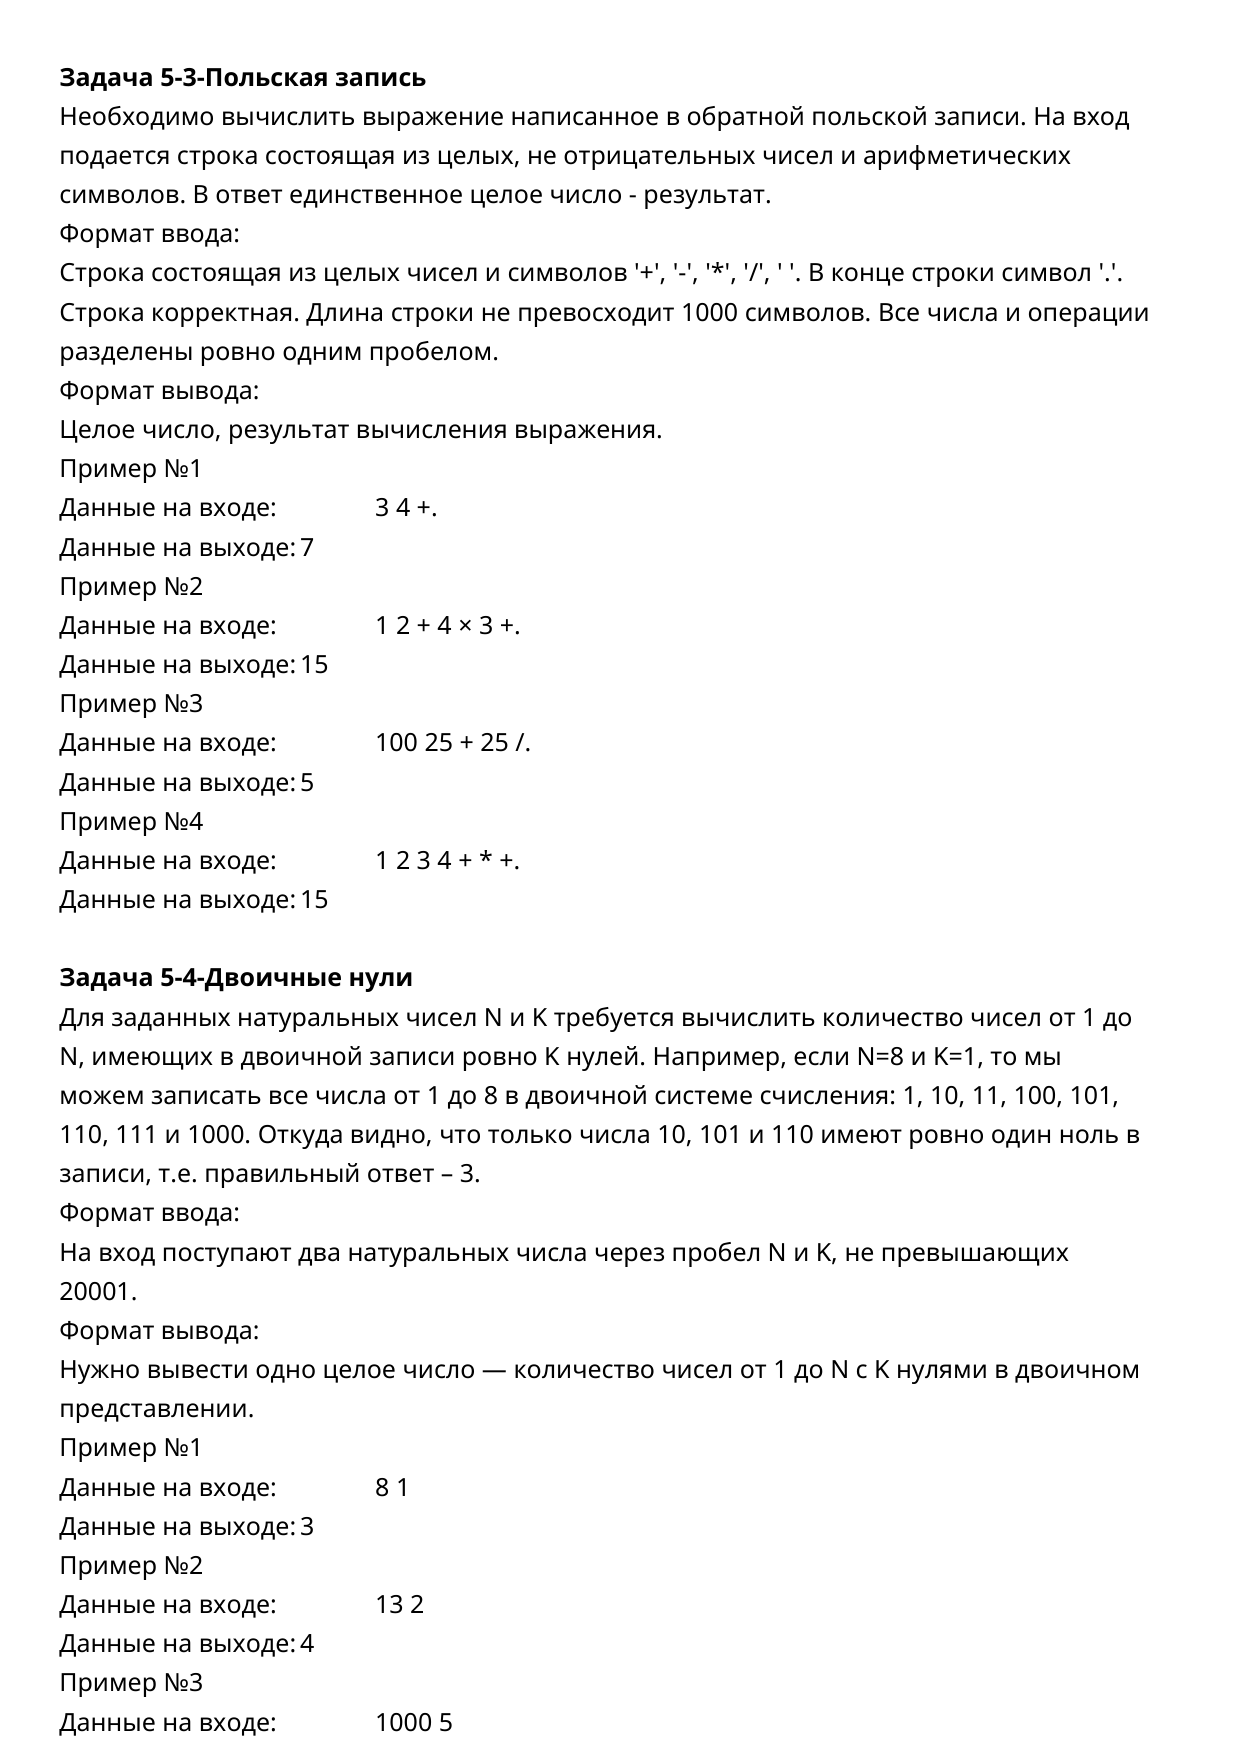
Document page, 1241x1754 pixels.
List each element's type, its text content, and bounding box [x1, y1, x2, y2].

text Данные на выходе: 15 [59, 882, 1152, 916]
text Необходимо вычислить выражение написанное в обратной польской записи. На вход подается строка состоящая из целых, не отрицательных чисел и арифметических символов. В ответ единственное целое число - результат. [59, 98, 1152, 211]
text Пример №2 [59, 1547, 1152, 1582]
text Строка состоящая из целых чисел и символов '+', '-', '*', '/', ' '. В конце строки символ '.'. Строка корректная. Длина строки не превосходит 1000 символов. Все числа и операции разделены ровно одним пробелом. [59, 255, 1152, 367]
text Данные на выходе: 3 [59, 1508, 1152, 1542]
text Пример №1 [59, 1430, 1152, 1464]
text Пример №2 [59, 568, 1152, 602]
text Пример №1 [59, 451, 1152, 485]
text Формат вывода: [59, 372, 1152, 407]
text Целое число, результат вычисления выражения. [59, 412, 1152, 446]
text Данные на входе: 1000 5 [59, 1704, 1152, 1738]
text На вход поступают два натуральных числа через пробел N и K, не превышающих 20001. [59, 1234, 1152, 1307]
text Пример №3 [59, 686, 1152, 720]
text Пример №3 [59, 1665, 1152, 1699]
text Данные на выходе: 4 [59, 1626, 1152, 1660]
text Данные на выходе: 7 [59, 529, 1152, 563]
text Формат вывода: [59, 1312, 1152, 1347]
text Пример №4 [59, 803, 1152, 837]
text Формат ввода: [59, 1195, 1152, 1229]
text Данные на входе: 100 25 + 25 /. [59, 725, 1152, 759]
text Данные на входе: 1 2 + 4 × 3 +. [59, 607, 1152, 642]
text Данные на входе: 3 4 +. [59, 490, 1152, 524]
text Формат ввода: [59, 216, 1152, 250]
text Данные на входе: 13 2 [59, 1587, 1152, 1621]
text Задача 5-3-Польская запись [59, 59, 1152, 93]
text Данные на выходе: 5 [59, 764, 1152, 798]
text Нужно вывести одно целое число — количество чисел от 1 до N с K нулями в двоичном представлении. [59, 1352, 1152, 1425]
text Данные на входе: 1 2 3 4 + * +. [59, 842, 1152, 877]
text Задача 5-4-Двоичные нули [59, 960, 1152, 994]
text Для заданных натуральных чисел N и K требуется вычислить количество чисел от 1 до N, имеющих в двоичной записи ровно K нулей. Например, если N=8 и K=1, то мы можем записать все числа от 1 до 8 в двоичной системе счисления: 1, 10, 11, 100, 101, 110, 111 и 1000. Откуда видно, что только числа 10, 101 и 110 имеют ровно один ноль в записи, т.е. правильный ответ – 3. [59, 999, 1152, 1190]
text Данные на входе: 8 1 [59, 1469, 1152, 1503]
text Данные на выходе: 15 [59, 647, 1152, 681]
